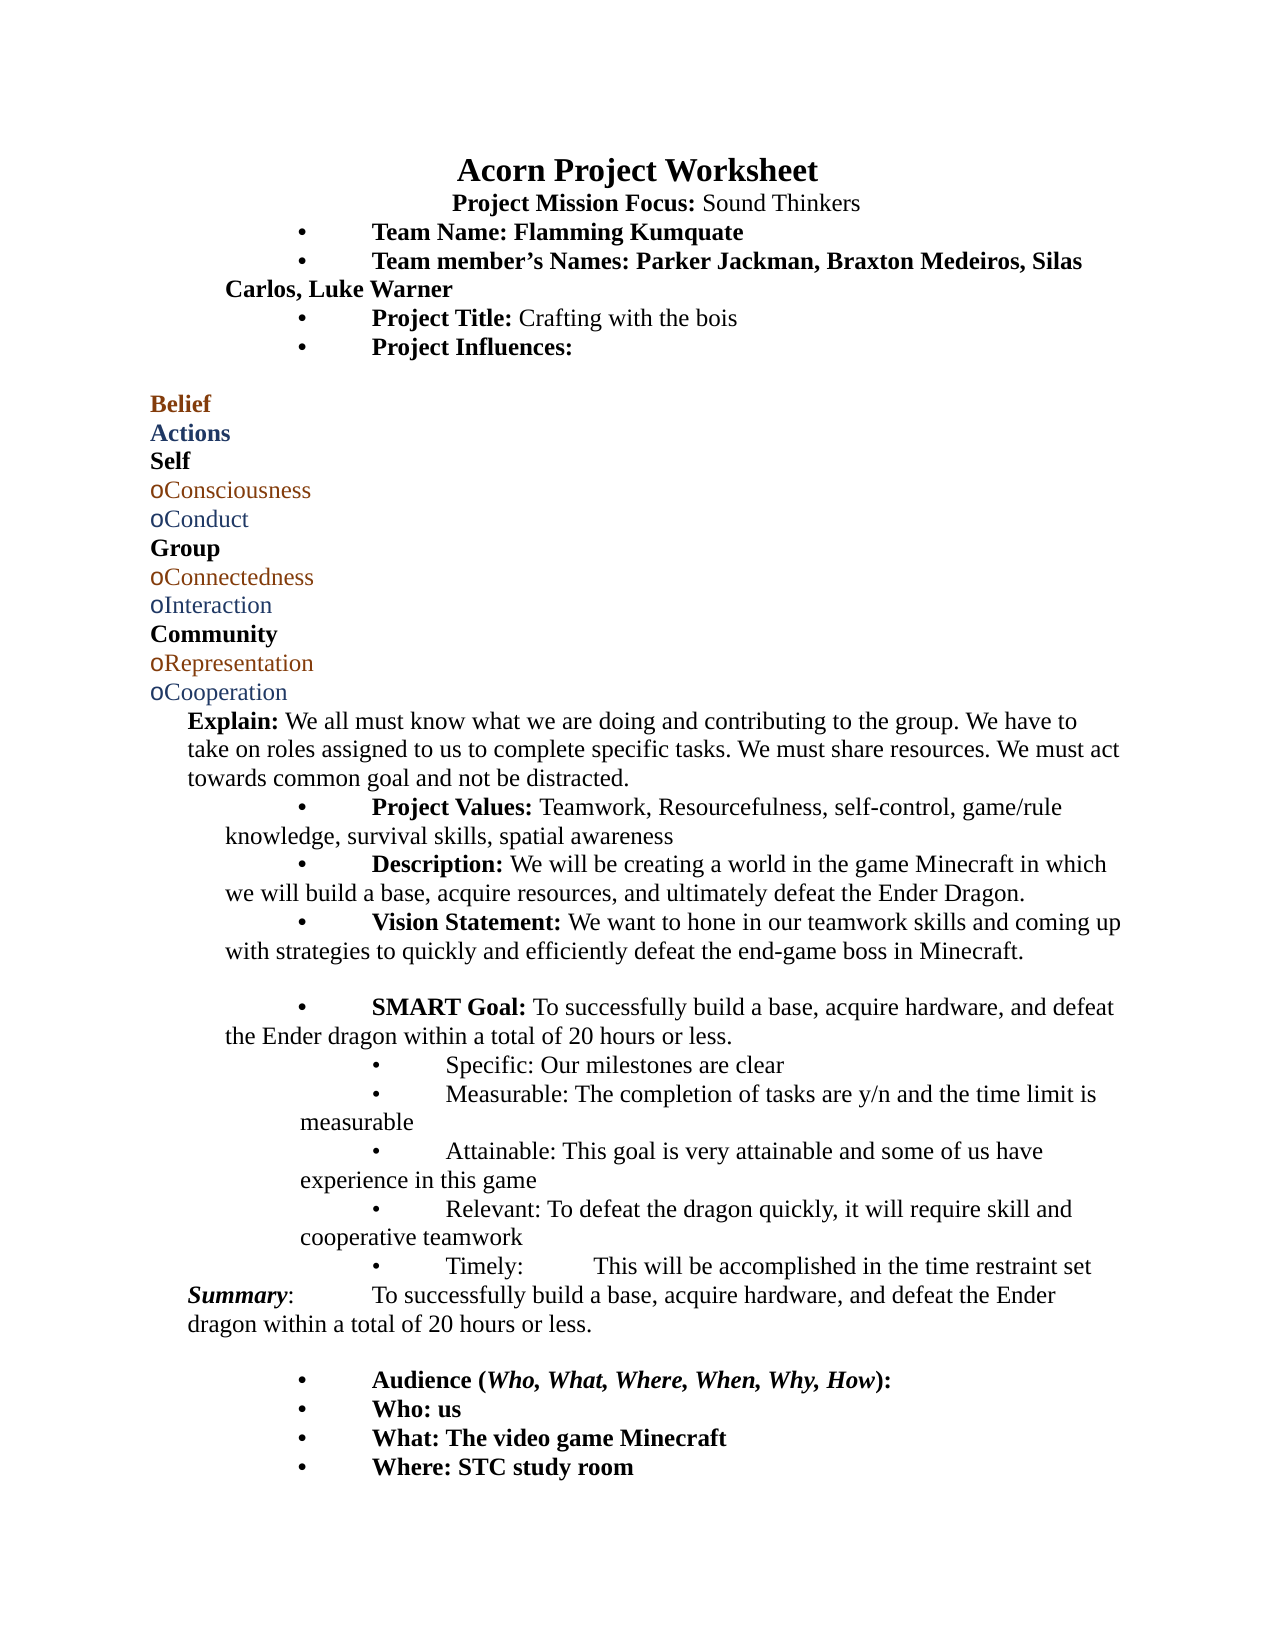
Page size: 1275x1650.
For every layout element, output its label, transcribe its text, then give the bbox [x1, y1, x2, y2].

text oCooperation [150, 678, 1125, 706]
text oInteraction [150, 591, 1125, 620]
text • Attainable: This goal is very attainable and some of us have experience in this game [300, 1138, 1125, 1195]
text Group [150, 533, 1125, 562]
text • Project Values: Teamwork, Resourcefulness, self-control, game/rule knowledge, survival skills, spatial awareness [225, 793, 1125, 850]
text • Where: STC study room [225, 1454, 1125, 1483]
text • Measurable: The completion of tasks are y/n and the time limit is measurable [300, 1080, 1125, 1138]
text Self [150, 447, 1125, 476]
text • Team member’s Names: Parker Jackman, Braxton Medeiros, Silas Carlos, Luke Warner [225, 246, 1125, 303]
text • Project Influences: [225, 332, 1125, 361]
text oConduct [150, 505, 1125, 533]
text • Audience (Who, What, Where, When, Why, How): [225, 1368, 1125, 1396]
text Summary: To successfully build a base, acquire hardware, and defeat the Ender dragon within a total of 20 hours or less. [187, 1281, 1125, 1339]
text • What: The video game Minecraft [225, 1425, 1125, 1454]
text Actions [150, 418, 1125, 447]
text • Team Name: Flamming Kumquate [225, 217, 1125, 246]
text Community [150, 620, 1125, 649]
text Explain: We all must know what we are doing and contributing to the group. We have to take on roles assigned to us to complete specific tasks. We must share resources. We must act towards common goal and not be distracted. [187, 706, 1125, 793]
text oConnectedness [150, 562, 1125, 591]
text oRepresentation [150, 649, 1125, 678]
text Belief [150, 389, 1125, 418]
text • Project Title: Crafting with the bois [225, 303, 1125, 332]
text Acorn Project Worksheet [150, 150, 1125, 188]
text • Timely: This will be accomplished in the time restraint set [300, 1253, 1125, 1281]
text Project Mission Focus: Sound Thinkers [187, 188, 1125, 217]
text • Vision Statement: We want to hone in our teamwork skills and coming up with strategies to quickly and efficiently defeat the end-game boss in Minecraft. [225, 908, 1125, 965]
text • Specific: Our milestones are clear [300, 1051, 1125, 1080]
text oConsciousness [150, 476, 1125, 505]
text • Who: us [225, 1396, 1125, 1425]
text • Description: We will be creating a world in the game Minecraft in which we will build a base, acquire resources, and ultimately defeat the Ender Dragon. [225, 850, 1125, 908]
text • SMART Goal: To successfully build a base, acquire hardware, and defeat the Ender dragon within a total of 20 hours or less. [225, 994, 1125, 1051]
text • Relevant: To defeat the dragon quickly, it will require skill and cooperative teamwork [300, 1195, 1125, 1253]
